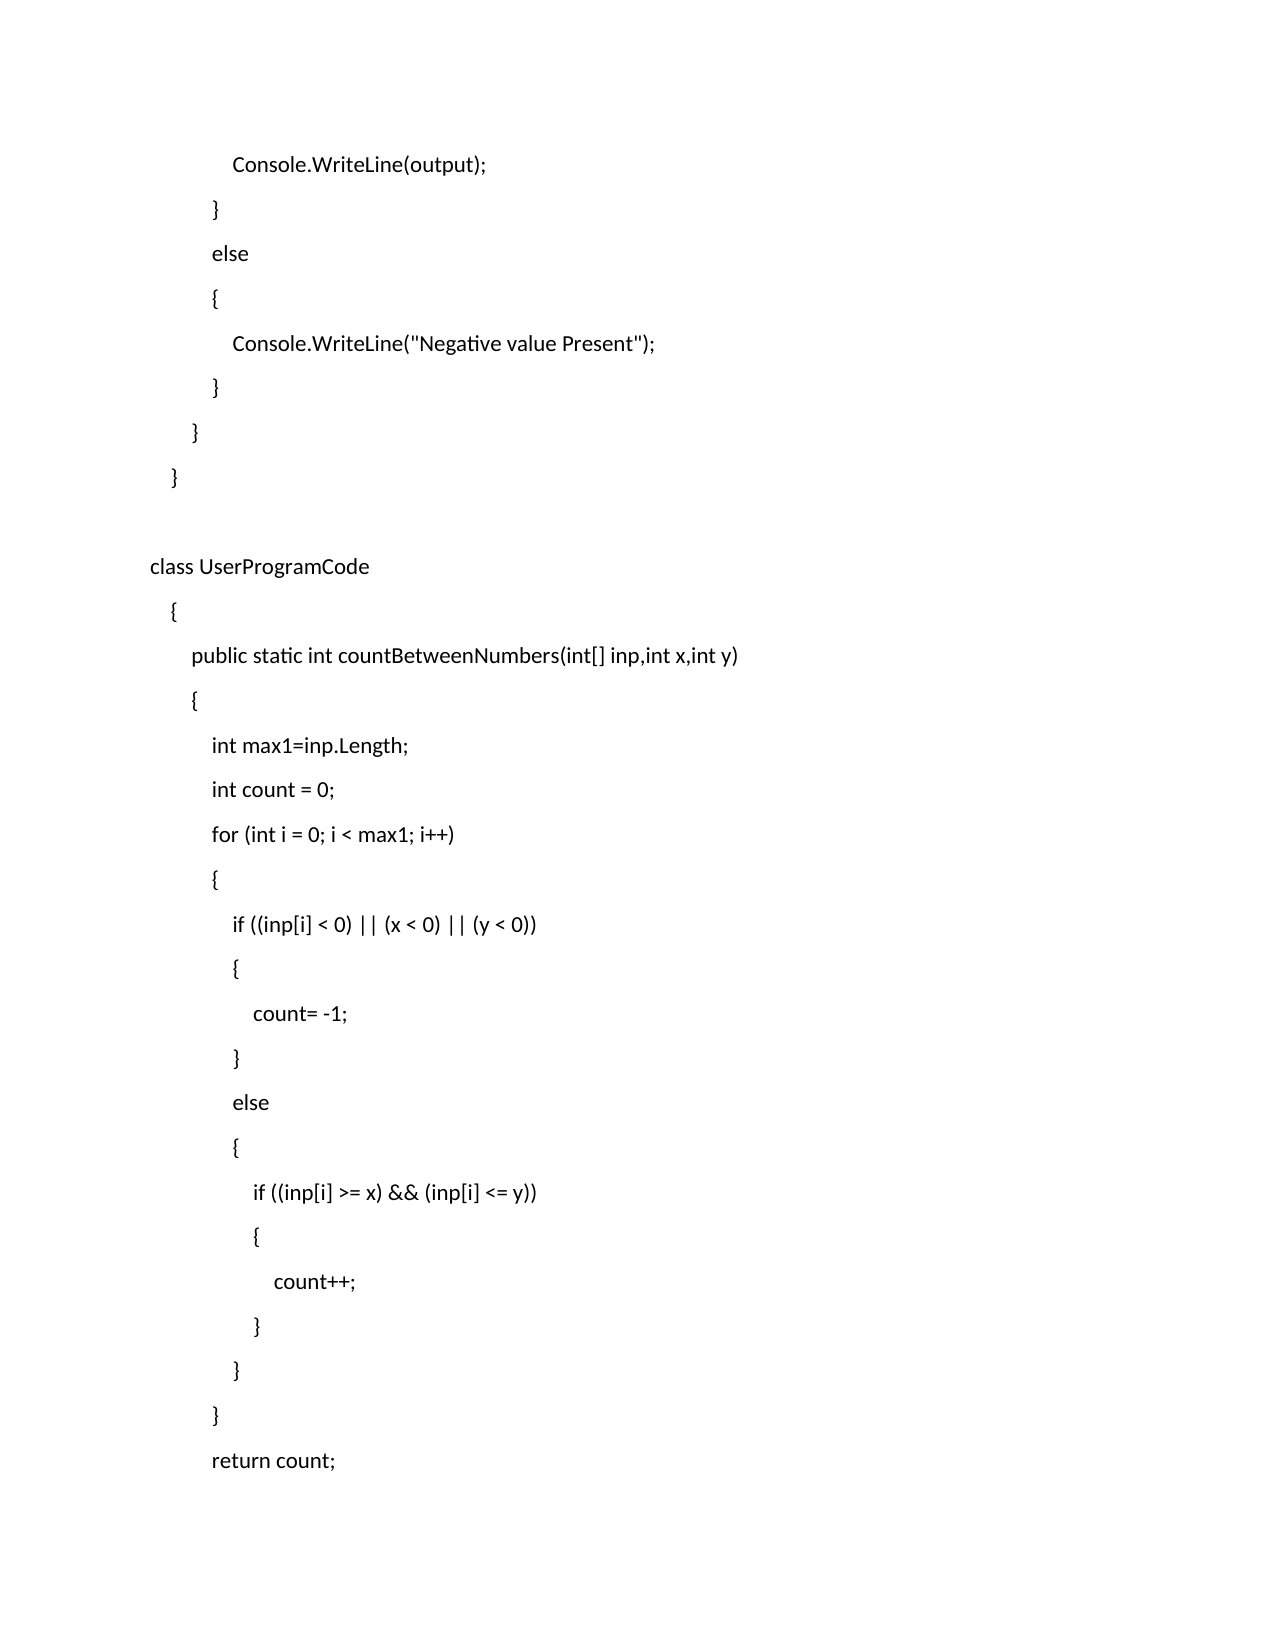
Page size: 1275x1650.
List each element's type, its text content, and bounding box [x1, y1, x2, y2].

text Console.WriteLine("Negative value Present"); [150, 329, 1125, 357]
text { [150, 284, 1125, 312]
text if ((inp[i] < 0) || (x < 0) || (y < 0)) [150, 910, 1125, 938]
text { [150, 597, 1125, 625]
text class UserProgramCode [150, 552, 1125, 580]
text for (int i = 0; i < max1; i++) [150, 820, 1125, 848]
text { [150, 1222, 1125, 1251]
text } [150, 1401, 1125, 1429]
text { [150, 1133, 1125, 1161]
text } [150, 1044, 1125, 1072]
text } [150, 373, 1125, 401]
text } [150, 418, 1125, 446]
text count++; [150, 1267, 1125, 1295]
text { [150, 686, 1125, 714]
text } [150, 195, 1125, 223]
text { [150, 954, 1125, 982]
text return count; [150, 1446, 1125, 1474]
text count= -1; [150, 999, 1125, 1027]
text Console.WriteLine(output); [150, 150, 1125, 178]
text { [150, 865, 1125, 893]
text } [150, 463, 1125, 491]
text if ((inp[i] >= x) && (inp[i] <= y)) [150, 1178, 1125, 1206]
text public static int countBetweenNumbers(int[] inp,int x,int y) [150, 642, 1125, 669]
text int max1=inp.Length; [150, 731, 1125, 759]
text else [150, 239, 1125, 267]
text else [150, 1088, 1125, 1116]
text } [150, 1312, 1125, 1340]
text } [150, 1357, 1125, 1384]
text int count = 0; [150, 776, 1125, 804]
